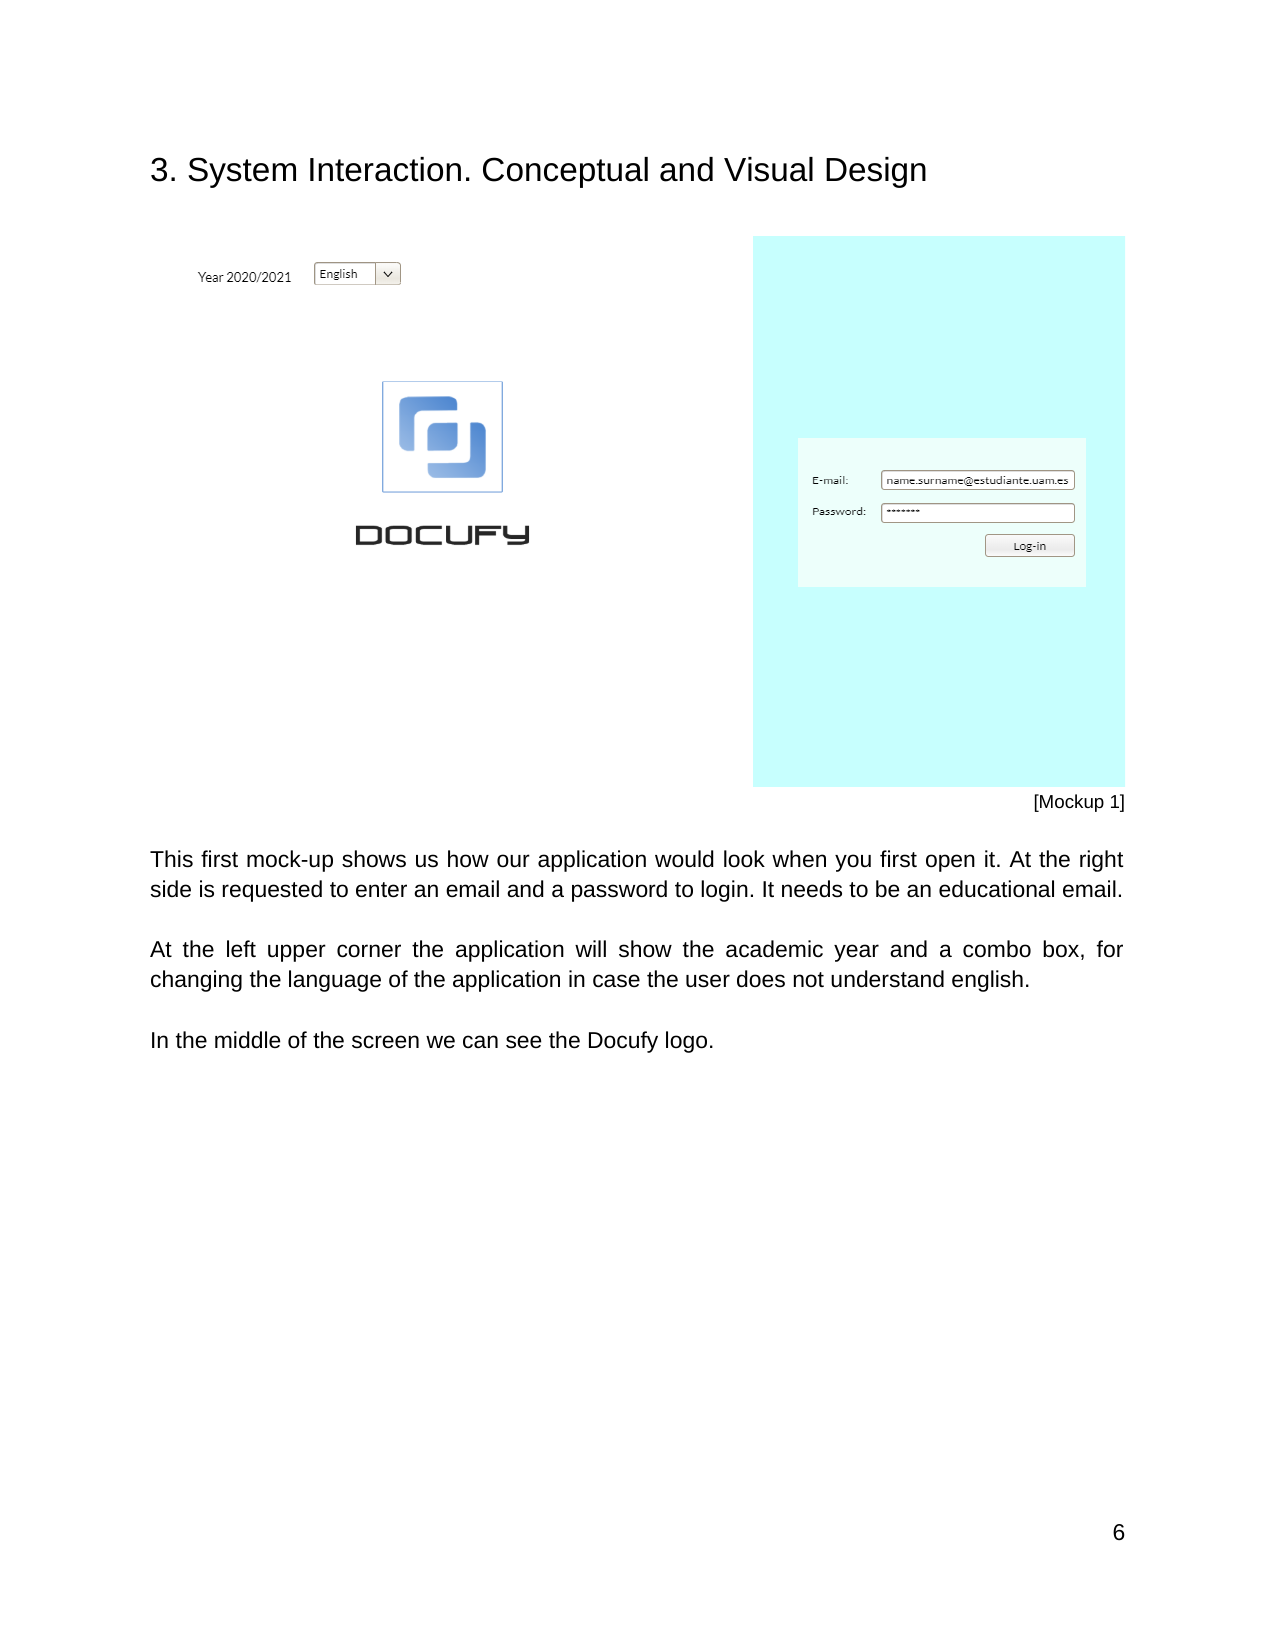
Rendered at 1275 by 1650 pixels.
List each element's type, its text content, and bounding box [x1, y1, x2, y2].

picture [150, 236, 1125, 787]
subtitle 3. System Interaction. Conceptual and Visual Design [150, 150, 1125, 188]
text At the left upper corner the application will show the academic year and a combo box, for changing the language of the application in case the user does not understand english. [150, 936, 1125, 993]
text [Mockup 1] [150, 791, 1125, 812]
text This first mock-up shows us how our application would look when you first open it. At the right side is requested to enter an email and a password to login. It needs to be an educational email. [150, 846, 1125, 902]
text In the middle of the screen we can see the Docufy logo. [150, 1027, 1125, 1053]
